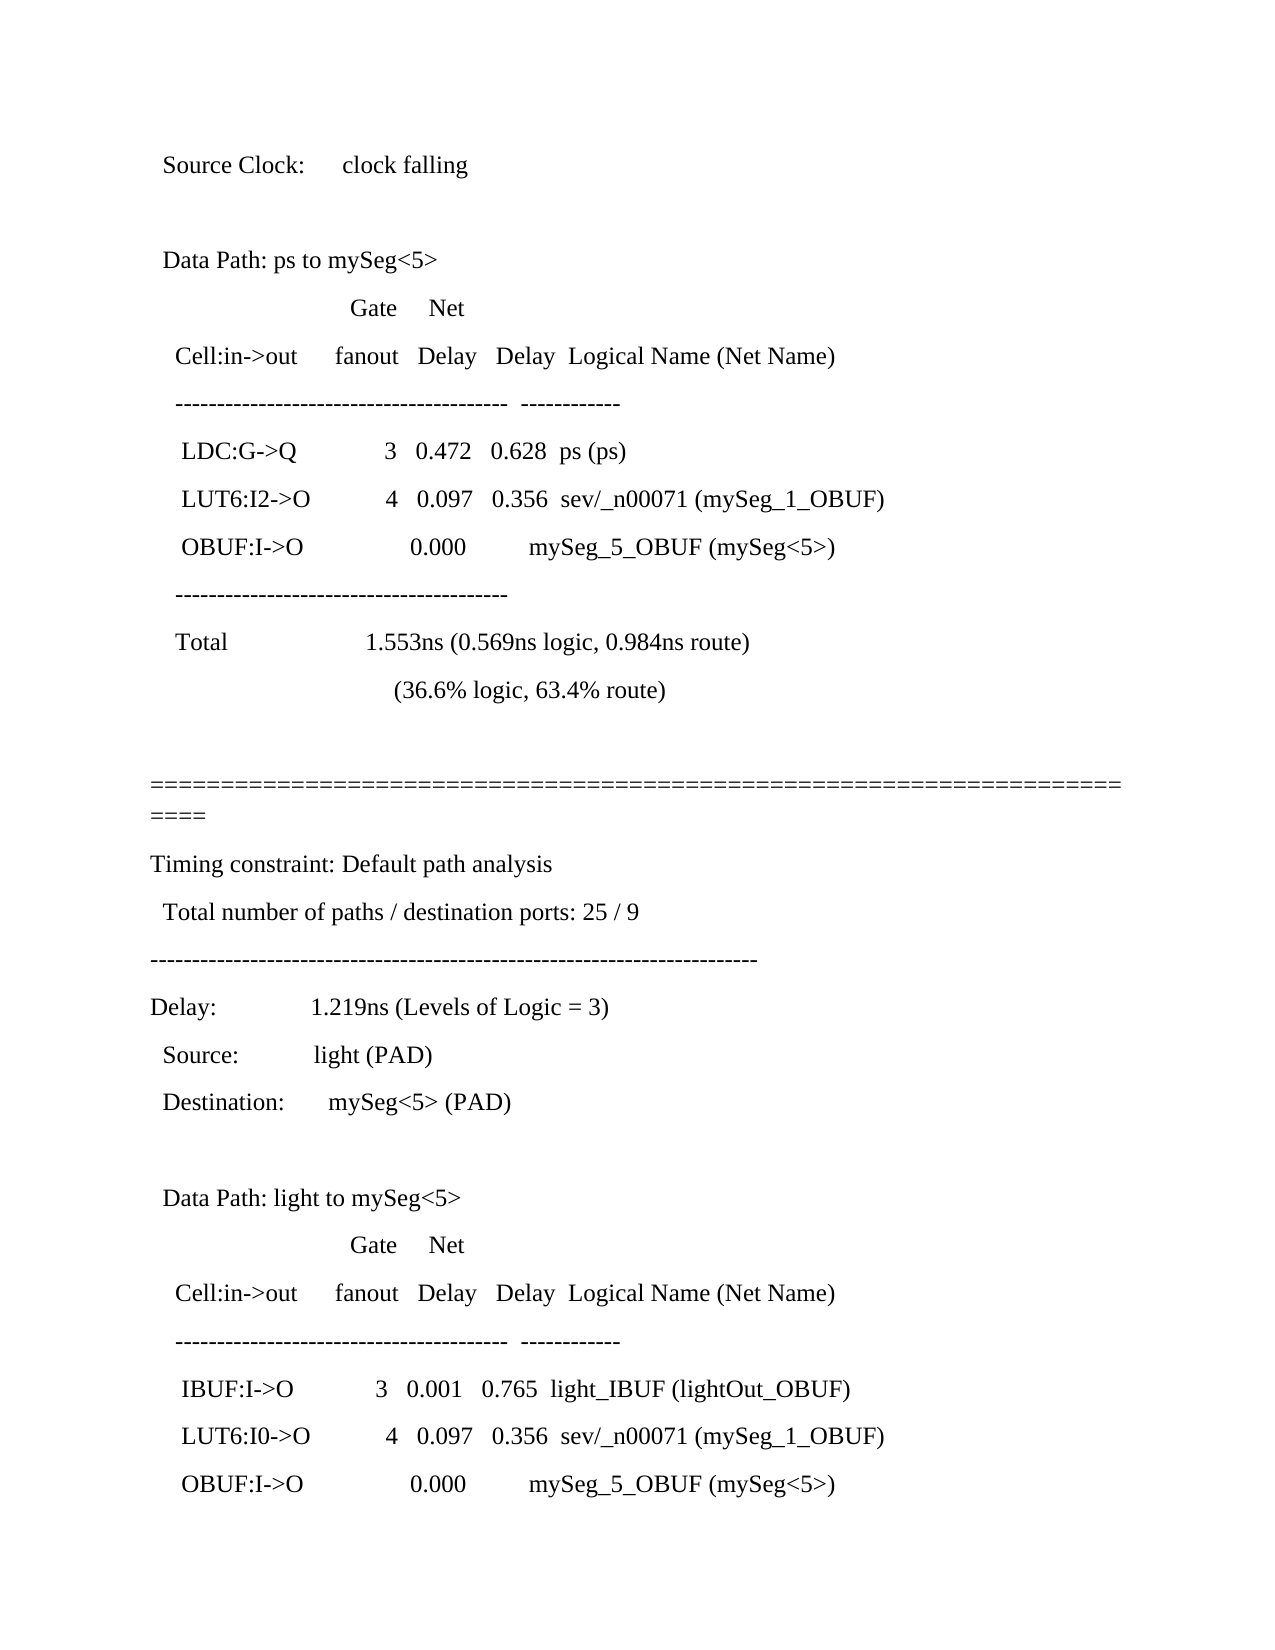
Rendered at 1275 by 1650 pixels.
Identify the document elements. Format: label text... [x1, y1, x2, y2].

text ---------------------------------------- [150, 579, 1125, 608]
text Data Path: light to mySeg<5> [150, 1183, 1125, 1212]
text ---------------------------------------- ------------ [150, 1326, 1125, 1355]
text Data Path: ps to mySeg<5> [150, 245, 1125, 274]
text Delay: 1.219ns (Levels of Logic = 3) [150, 992, 1125, 1021]
text Gate Net [150, 293, 1125, 322]
text ------------------------------------------------------------------------- [150, 944, 1125, 973]
text Source: light (PAD) [150, 1040, 1125, 1068]
text LDC:G->Q 3 0.472 0.628 ps (ps) [150, 436, 1125, 465]
text Cell:in->out fanout Delay Delay Logical Name (Net Name) [150, 1278, 1125, 1307]
text Destination: mySeg<5> (PAD) [150, 1087, 1125, 1116]
text Timing constraint: Default path analysis [150, 849, 1125, 878]
text OBUF:I->O 0.000 mySeg_5_OBUF (mySeg<5>) [150, 532, 1125, 560]
text Total number of paths / destination ports: 25 / 9 [150, 897, 1125, 925]
text Total 1.553ns (0.569ns logic, 0.984ns route) [150, 627, 1125, 656]
text (36.6% logic, 63.4% route) [150, 675, 1125, 703]
text Source Clock: clock falling [150, 150, 1125, 179]
text ========================================================================= [150, 770, 1125, 830]
text OBUF:I->O 0.000 mySeg_5_OBUF (mySeg<5>) [150, 1469, 1125, 1498]
text LUT6:I2->O 4 0.097 0.356 sev/_n00071 (mySeg_1_OBUF) [150, 484, 1125, 513]
text LUT6:I0->O 4 0.097 0.356 sev/_n00071 (mySeg_1_OBUF) [150, 1421, 1125, 1450]
text ---------------------------------------- ------------ [150, 388, 1125, 417]
text IBUF:I->O 3 0.001 0.765 light_IBUF (lightOut_OBUF) [150, 1374, 1125, 1402]
text Gate Net [150, 1231, 1125, 1259]
text Cell:in->out fanout Delay Delay Logical Name (Net Name) [150, 341, 1125, 369]
